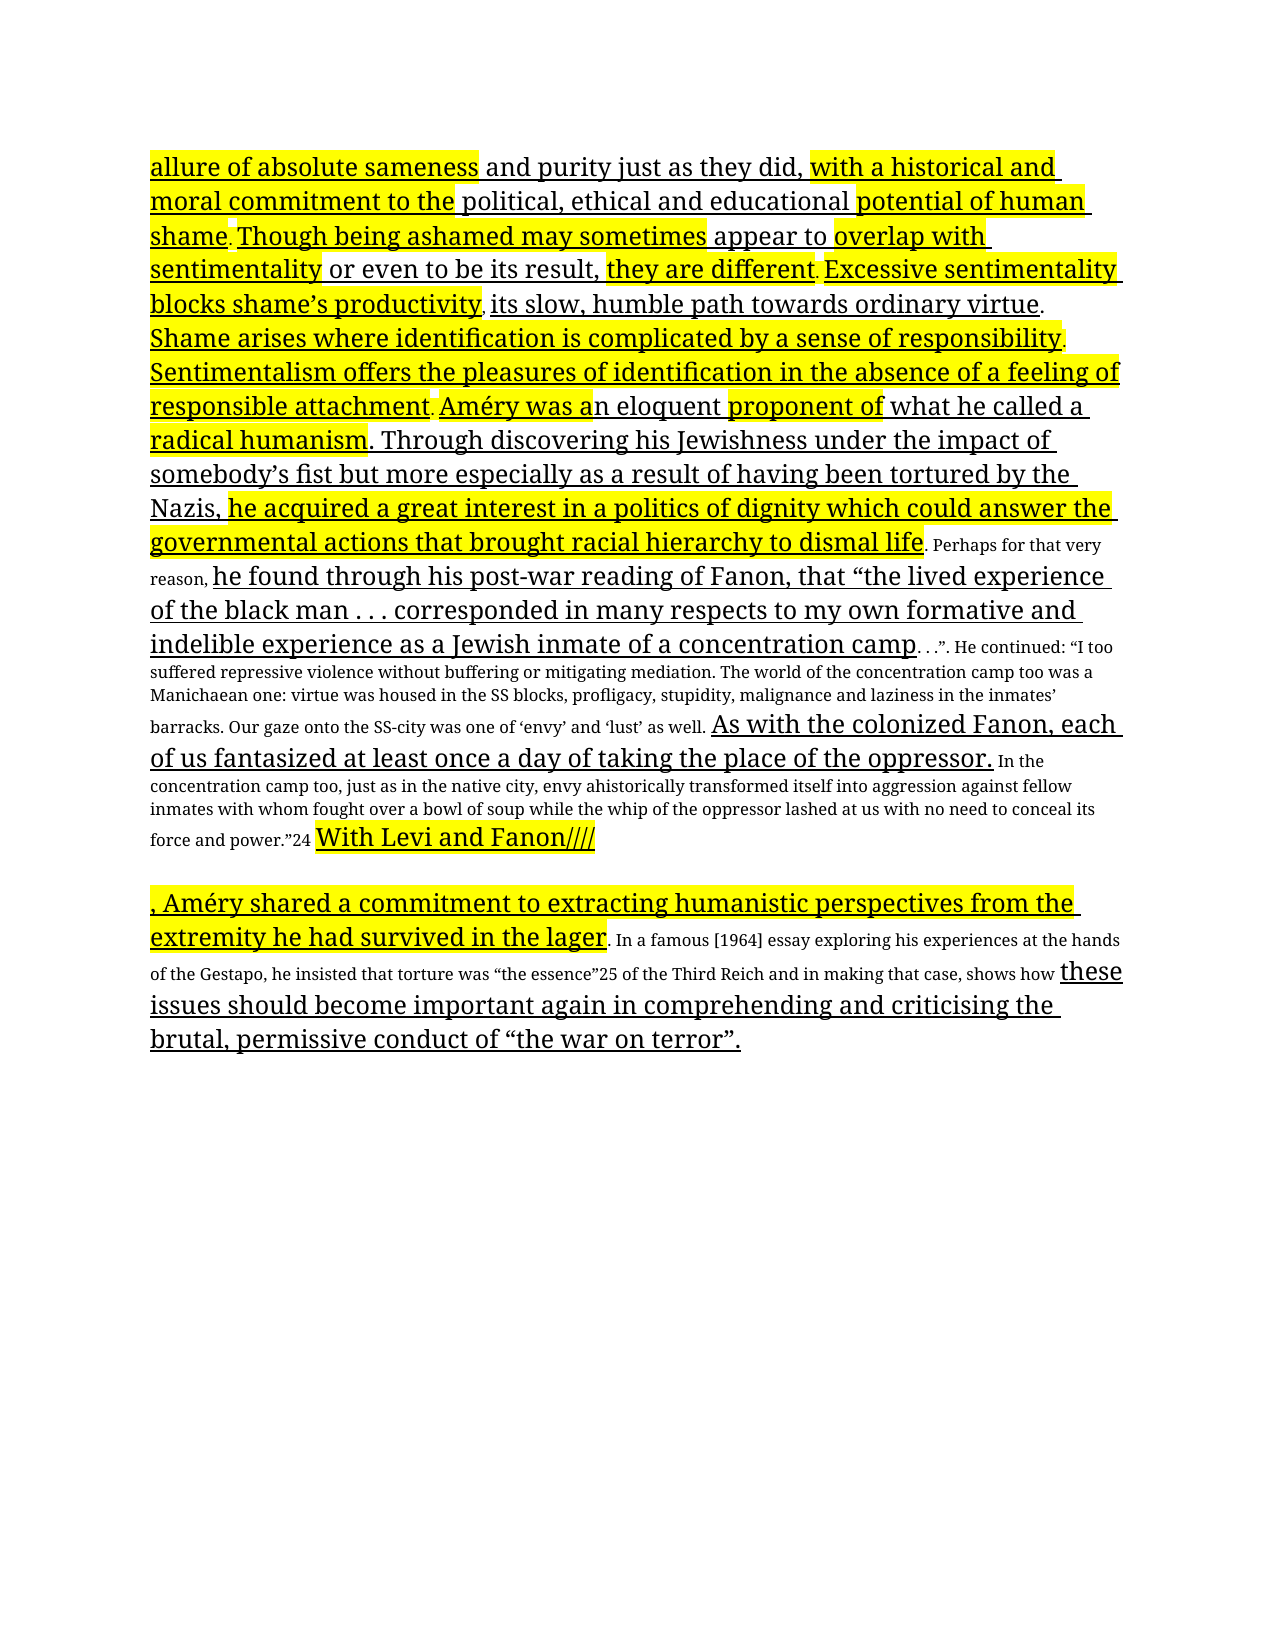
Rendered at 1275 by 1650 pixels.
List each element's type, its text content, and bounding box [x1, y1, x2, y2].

text , Améry shared a commitment to extracting humanistic perspectives from the extremity he had survived in the lager. In a famous [1964] essay exploring his experiences at the hands of the Gestapo, he insisted that torture was “the essence”25 of the Third Reich and in making that case, shows how these issues should become important again in comprehending and criticising the brutal, permissive conduct of “the war on terror”. [150, 885, 1125, 1056]
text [150, 150, 1125, 854]
